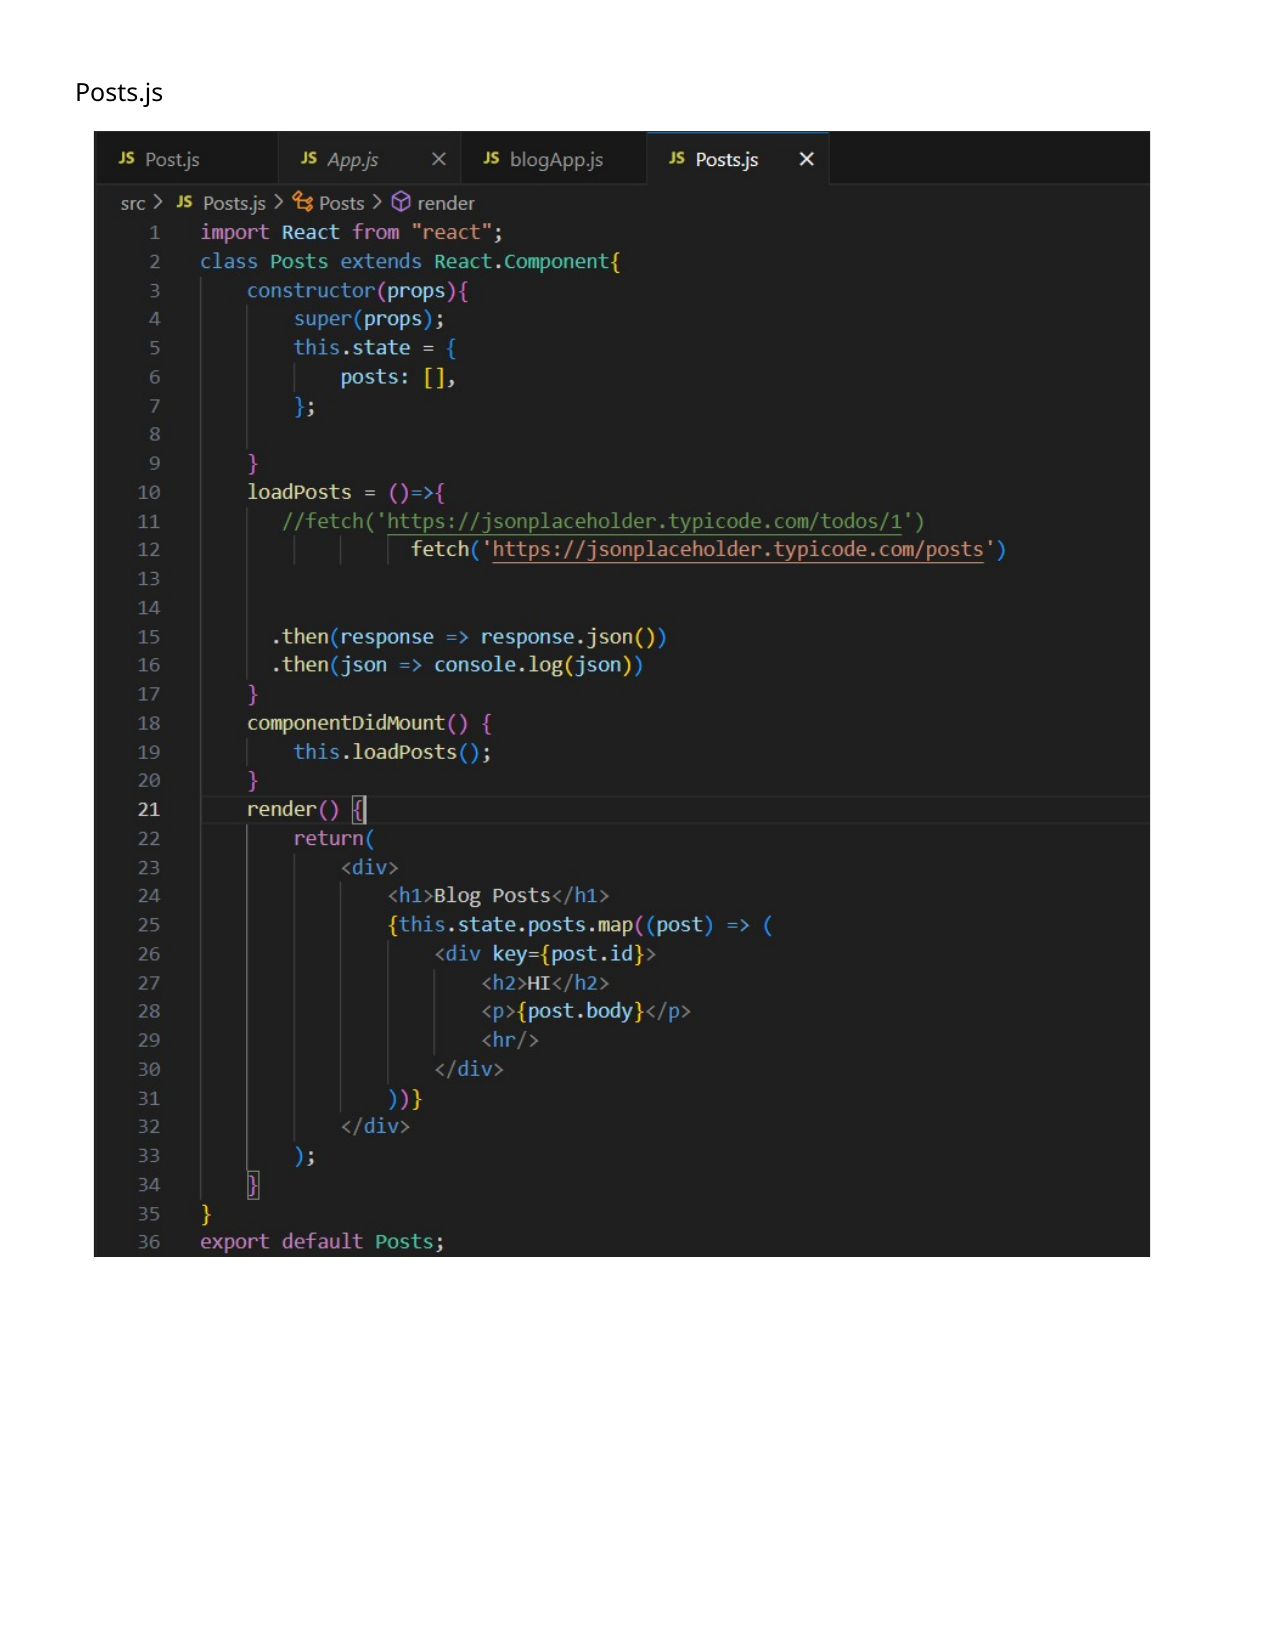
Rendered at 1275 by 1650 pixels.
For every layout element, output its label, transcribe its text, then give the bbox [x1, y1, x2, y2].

text Posts.js [75, 75, 1200, 109]
